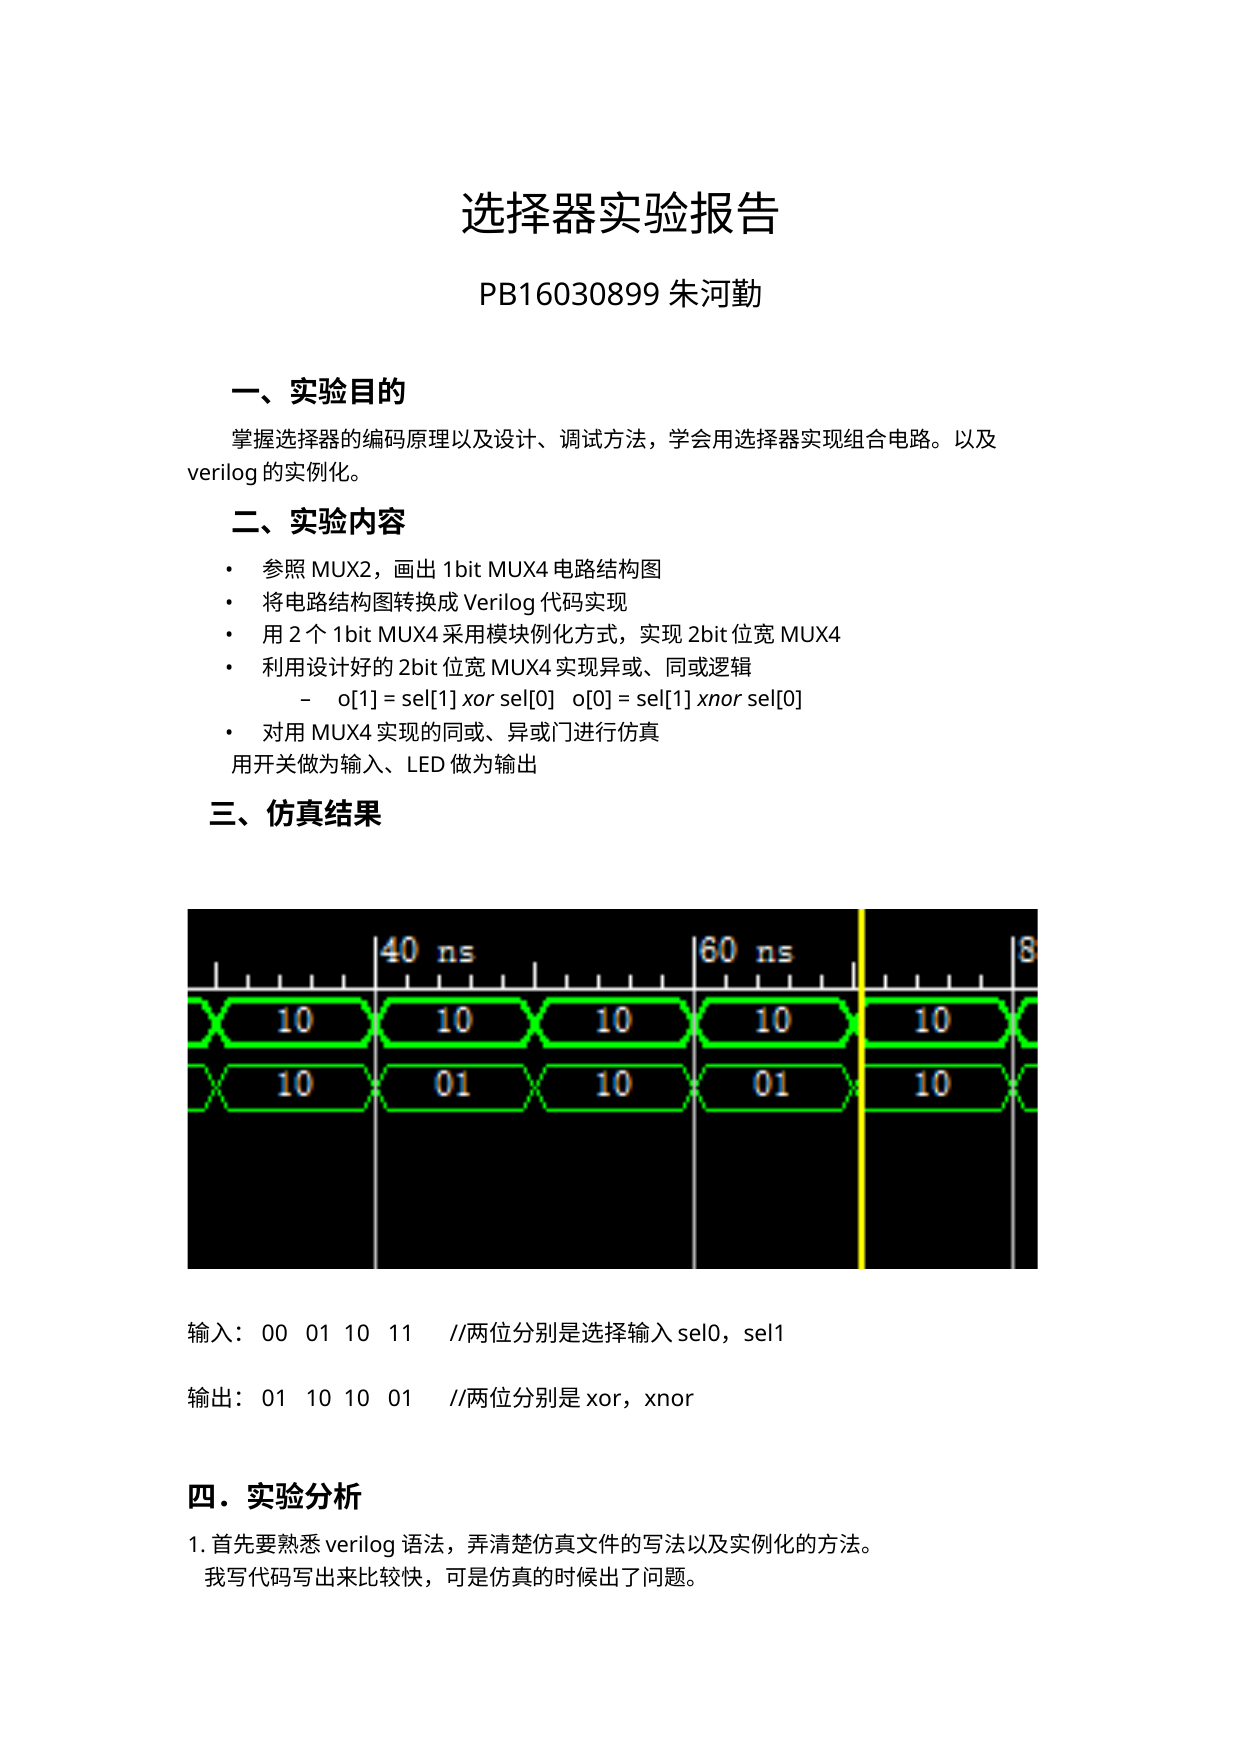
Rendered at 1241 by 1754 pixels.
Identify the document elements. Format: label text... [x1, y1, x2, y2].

text 一、实验目的 [187, 357, 1053, 422]
list 参照MUX2，画出1bit MUX4电路结构图 [225, 552, 1053, 584]
text 1. 首先要熟悉verilog 语法，弄清楚仿真文件的写法以及实例化的方法。 我写代码写出来比较快，可是仿真的时候出了问题。 [187, 1527, 1053, 1592]
list 用2个1bit MUX4采用模块例化方式，实现2bit位宽MUX4 [225, 617, 1053, 649]
list 利用设计好的2bit位宽MUX4实现异或、同或逻辑 [225, 649, 1053, 682]
text 用开关做为输入、LED做为输出 [187, 747, 1053, 779]
text 三、仿真结果 [187, 779, 1053, 909]
picture [187, 909, 1038, 1269]
list 将电路结构图转换成Verilog代码实现 [225, 584, 1053, 617]
text 选择器实验报告 [187, 162, 1053, 259]
text 输出： 01 10 10 01 //两位分别是xor，xnor [187, 1364, 1053, 1429]
text 四．实验分析 [187, 1462, 1053, 1527]
list 对用MUX4实现的同或、异或门进行仿真 [225, 714, 1053, 747]
text PB16030899 朱河勤 [187, 259, 1053, 324]
text 掌握选择器的编码原理以及设计、调试方法，学会用选择器实现组合电路。以及verilog的实例化。 [187, 422, 1053, 487]
text 输入： 00 01 10 11 //两位分别是选择输入sel0，sel1 [187, 1299, 1053, 1364]
text 二、实验内容 [187, 487, 1053, 552]
list o[1] = sel[1] xor sel[0] o[0] = sel[1] xnor sel[0] [300, 682, 1053, 714]
